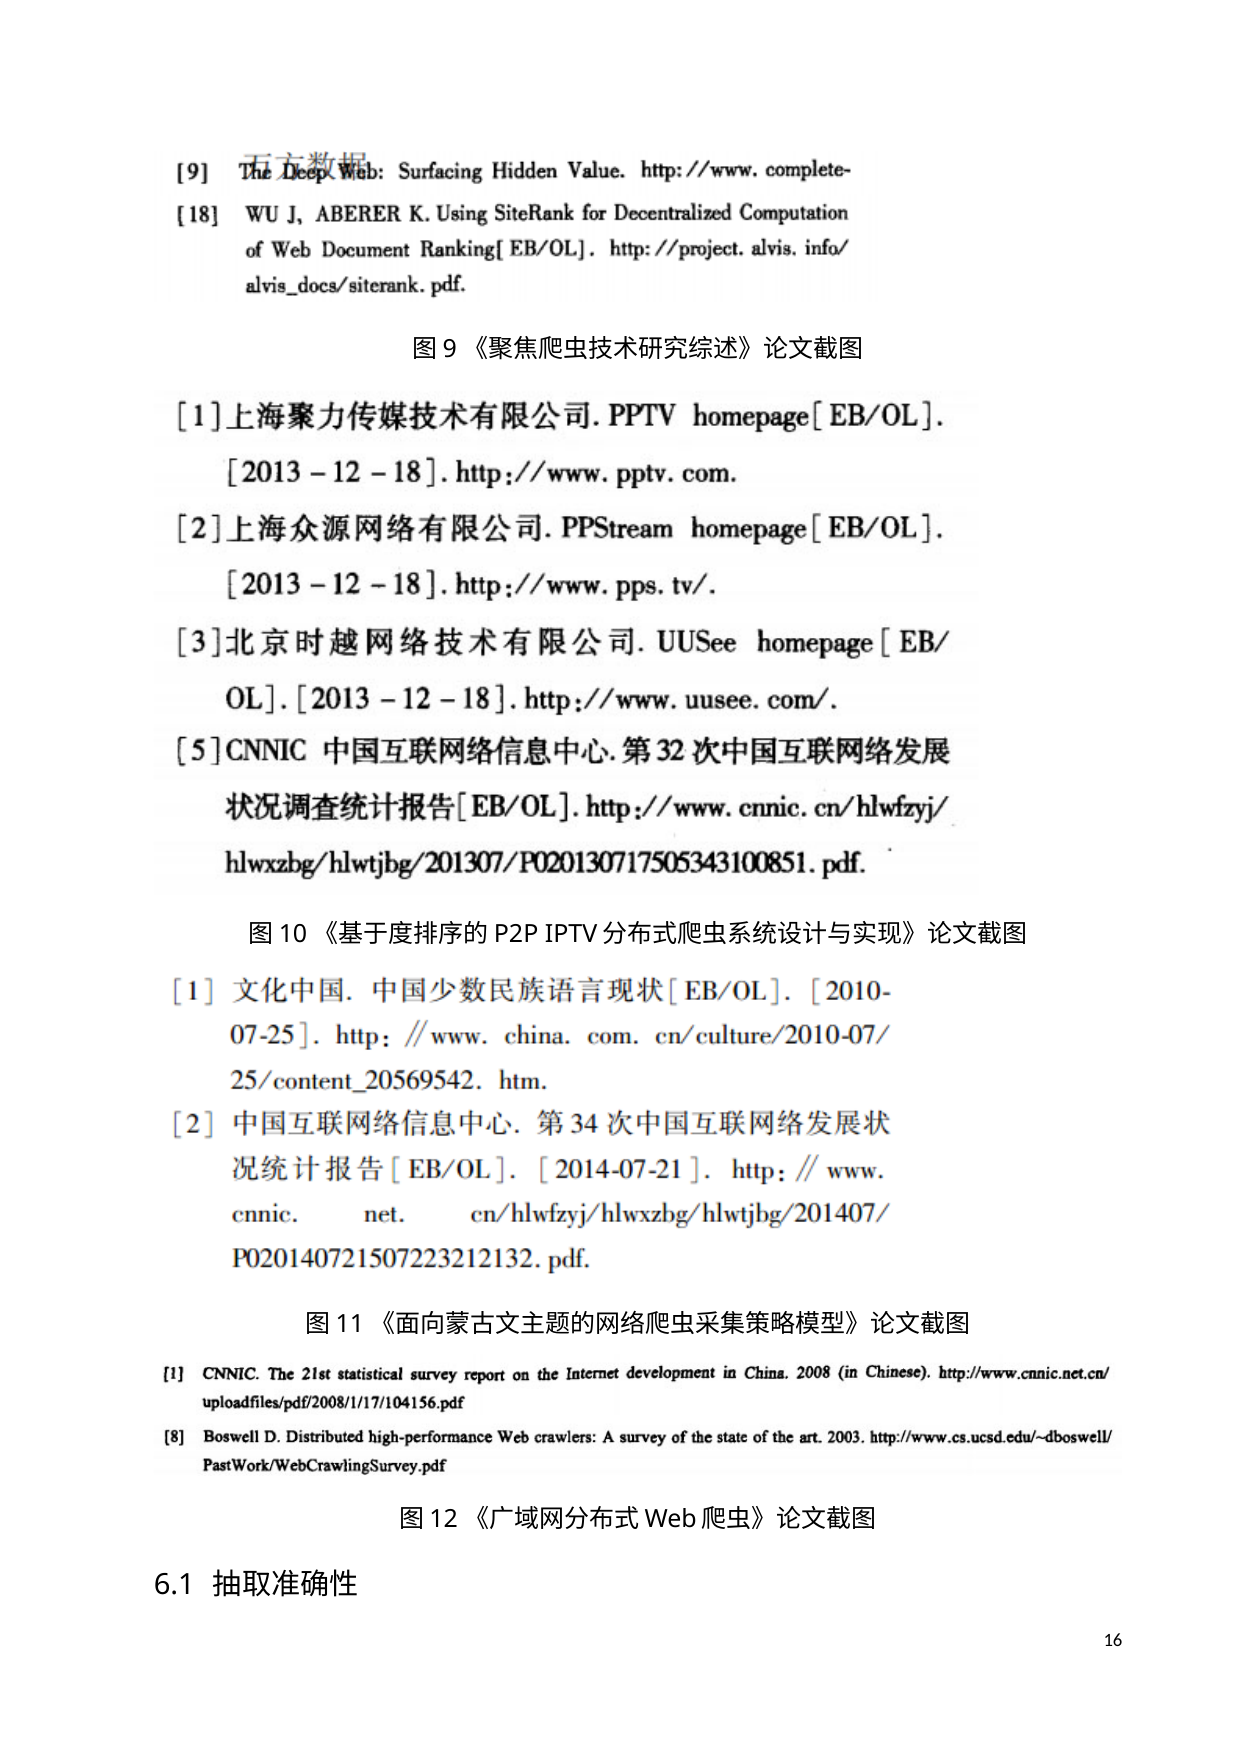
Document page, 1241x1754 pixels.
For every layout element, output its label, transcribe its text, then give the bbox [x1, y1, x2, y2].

picture [153, 1354, 1123, 1476]
text 图12 《广域网分布式Web爬虫》论文截图 [153, 1484, 1122, 1549]
list 抽取准确性 [153, 1549, 1122, 1614]
picture [153, 379, 979, 895]
picture [153, 151, 882, 302]
text 图11 《面向蒙古文主题的网络爬虫采集策略模型》论文截图 [153, 1289, 1122, 1354]
picture [153, 964, 927, 1283]
text 图10 《基于度排序的P2P IPTV分布式爬虫系统设计与实现》论文截图 [153, 899, 1122, 964]
text 图9 《聚焦爬虫技术研究综述》论文截图 [153, 314, 1122, 379]
